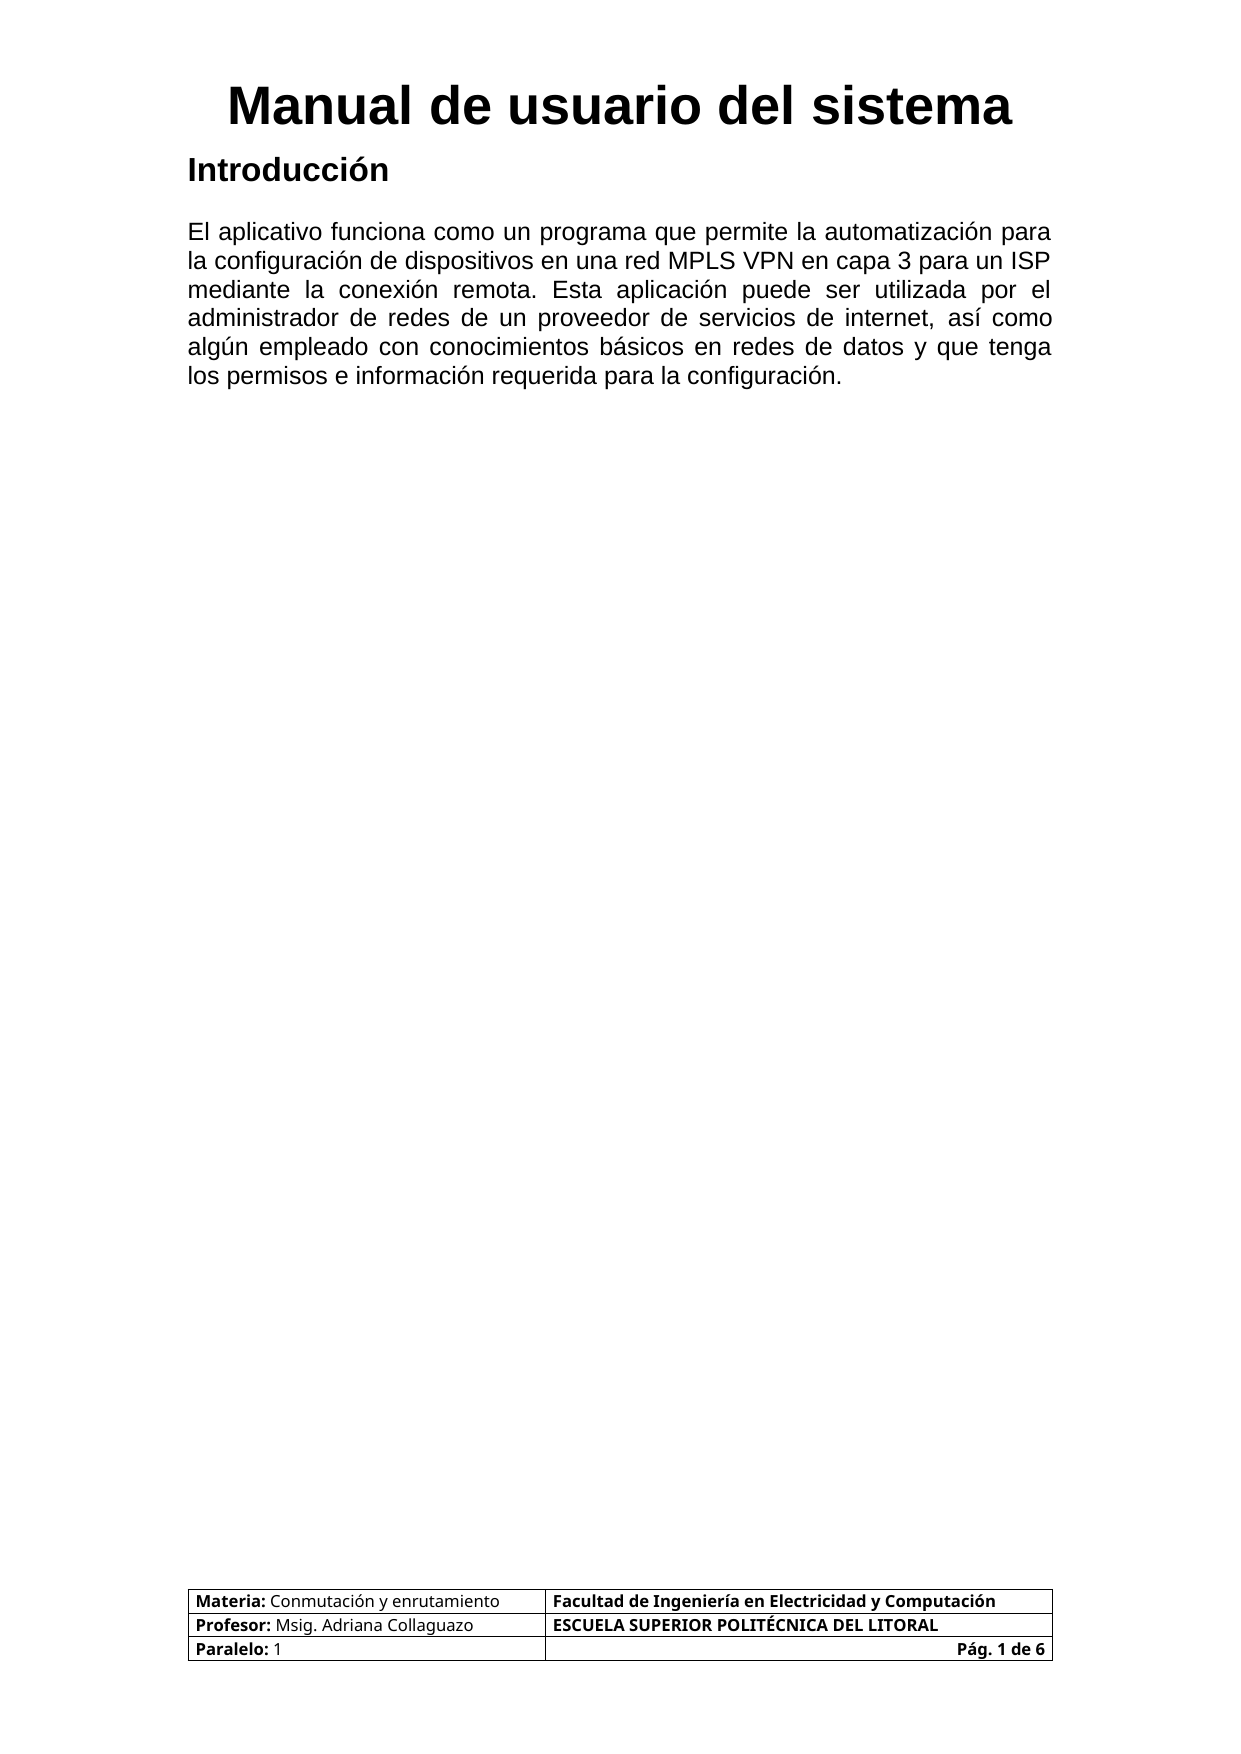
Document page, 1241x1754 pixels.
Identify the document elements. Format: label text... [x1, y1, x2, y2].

text Introducción [187, 150, 1053, 188]
text El aplicativo funciona como un programa que permite la automatización para la configuración de dispositivos en una red MPLS VPN en capa 3 para un ISP mediante la conexión remota. Esta aplicación puede ser utilizada por el administrador de redes de un proveedor de servicios de internet, así como algún empleado con conocimientos básicos en redes de datos y que tenga los permisos e información requerida para la configuración. [187, 217, 1053, 390]
